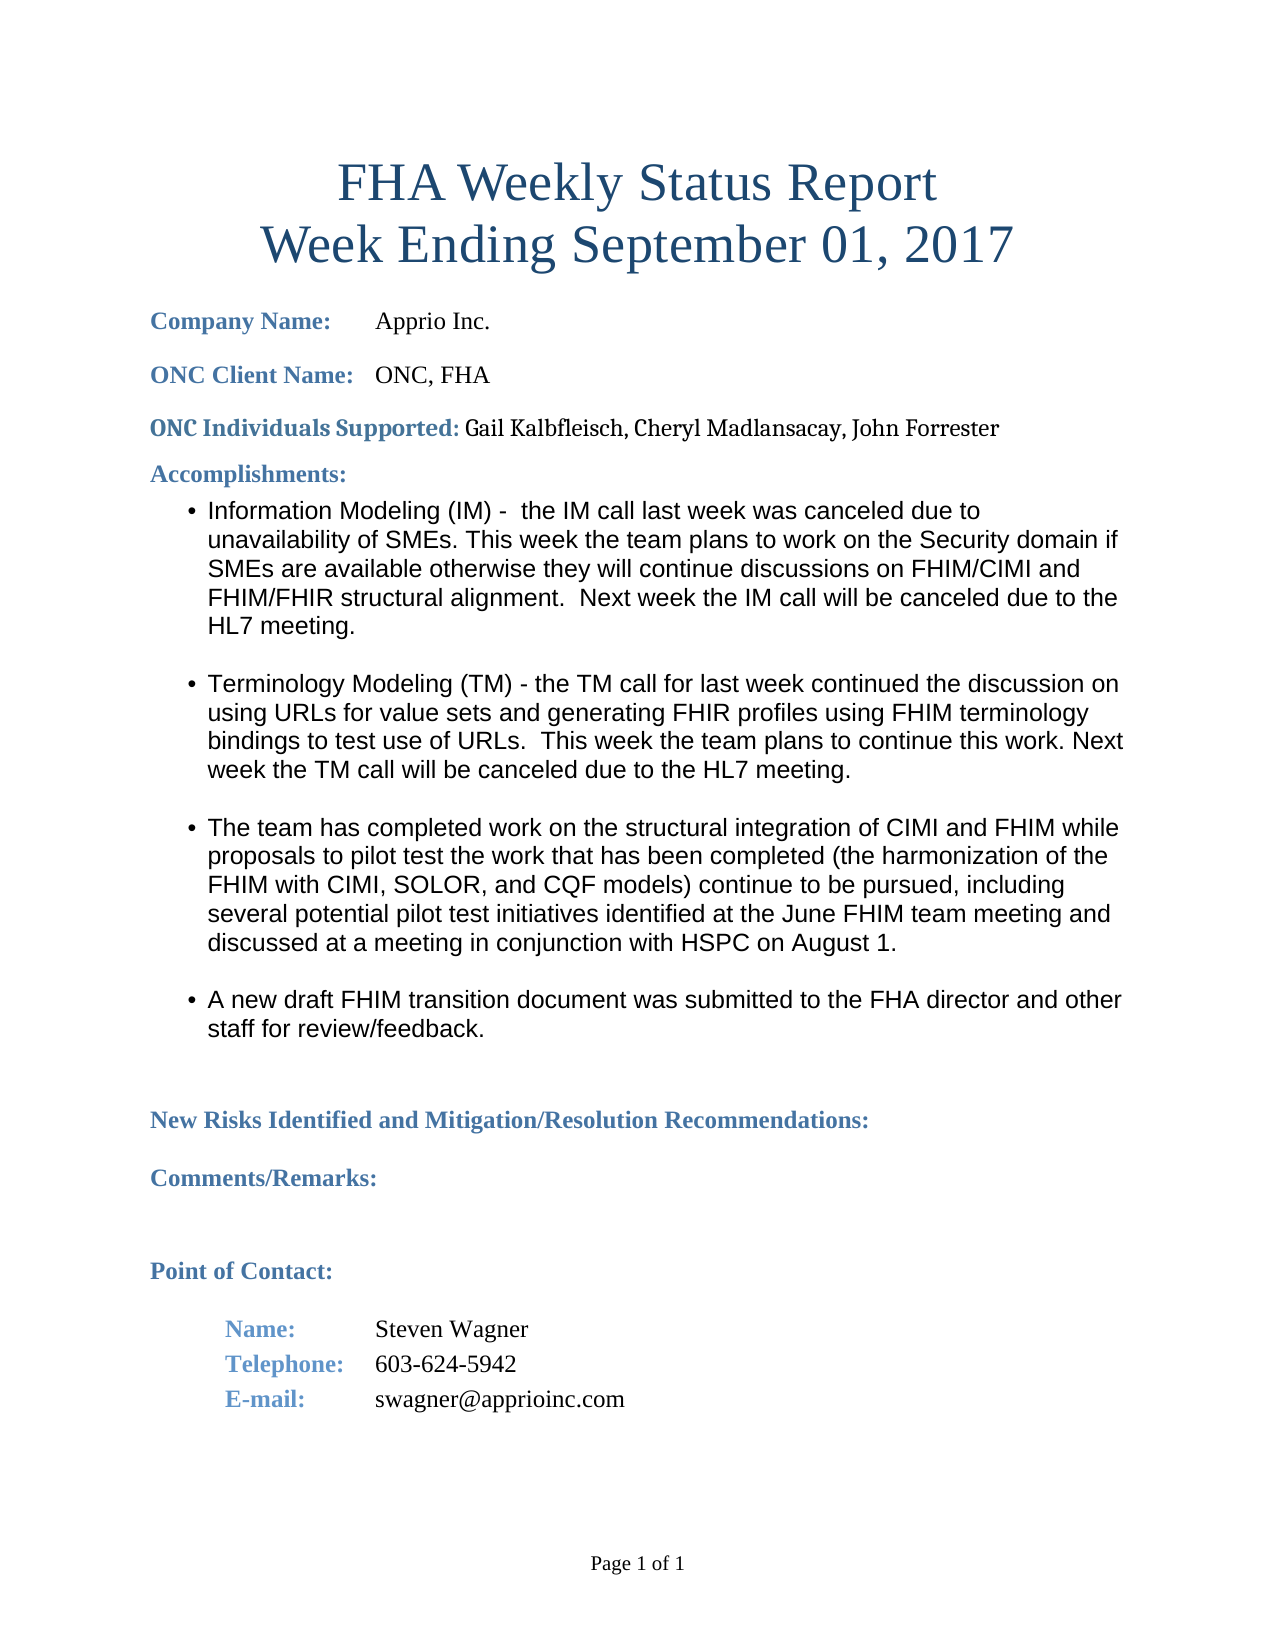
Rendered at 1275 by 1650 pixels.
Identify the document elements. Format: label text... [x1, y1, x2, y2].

text E-mail: swagner@apprioinc.com [225, 1384, 1125, 1413]
text Company Name: Apprio Inc. [150, 306, 1125, 334]
subtitle Point of Contact: [150, 1256, 1125, 1284]
list A new draft FHIM transition document was submitted to the FHA director and other staff for review/feedback. [187, 985, 1125, 1042]
list Information Modeling (IM) - the IM call last week was canceled due to unavailability of SMEs. This week the team plans to work on the Security domain if SMEs are available otherwise they will continue discussions on FHIM/CIMI and FHIM/FHIR structural alignment. Next week the IM call will be canceled due to the HL7 meeting. [187, 496, 1125, 640]
text New Risks Identified and Mitigation/Resolution Recommendations: [150, 1105, 1125, 1134]
text ONC Client Name: ONC, FHA [150, 360, 1125, 388]
list Terminology Modeling (TM) - the TM call for last week continued the discussion on using URLs for value sets and generating FHIR profiles using FHIM terminology bindings to test use of URLs. This week the team plans to continue this work. Next week the TM call will be canceled due to the HL7 meeting. [187, 669, 1125, 784]
subtitle Comments/Remarks: [150, 1163, 1125, 1192]
list The team has completed work on the structural integration of CIMI and FHIM while proposals to pilot test the work that has been completed (the harmonization of the FHIM with CIMI, SOLOR, and CQF models) continue to be pursued, including several potential pilot test initiatives identified at the June FHIM team meeting and discussed at a meeting in conjunction with HSPC on August 1. [187, 812, 1125, 956]
title Week Ending September 01, 2017 [150, 212, 1125, 274]
text ONC Individuals Supported: Gail Kalbfleisch, Cheryl Madlansacay, John Forrester [150, 413, 1125, 442]
text Name: Steven Wagner [225, 1314, 1125, 1343]
text Telephone: 603-624-5942 [225, 1349, 1125, 1378]
text Accomplishments: [150, 459, 1125, 488]
title FHA Weekly Status Report [150, 150, 1125, 212]
